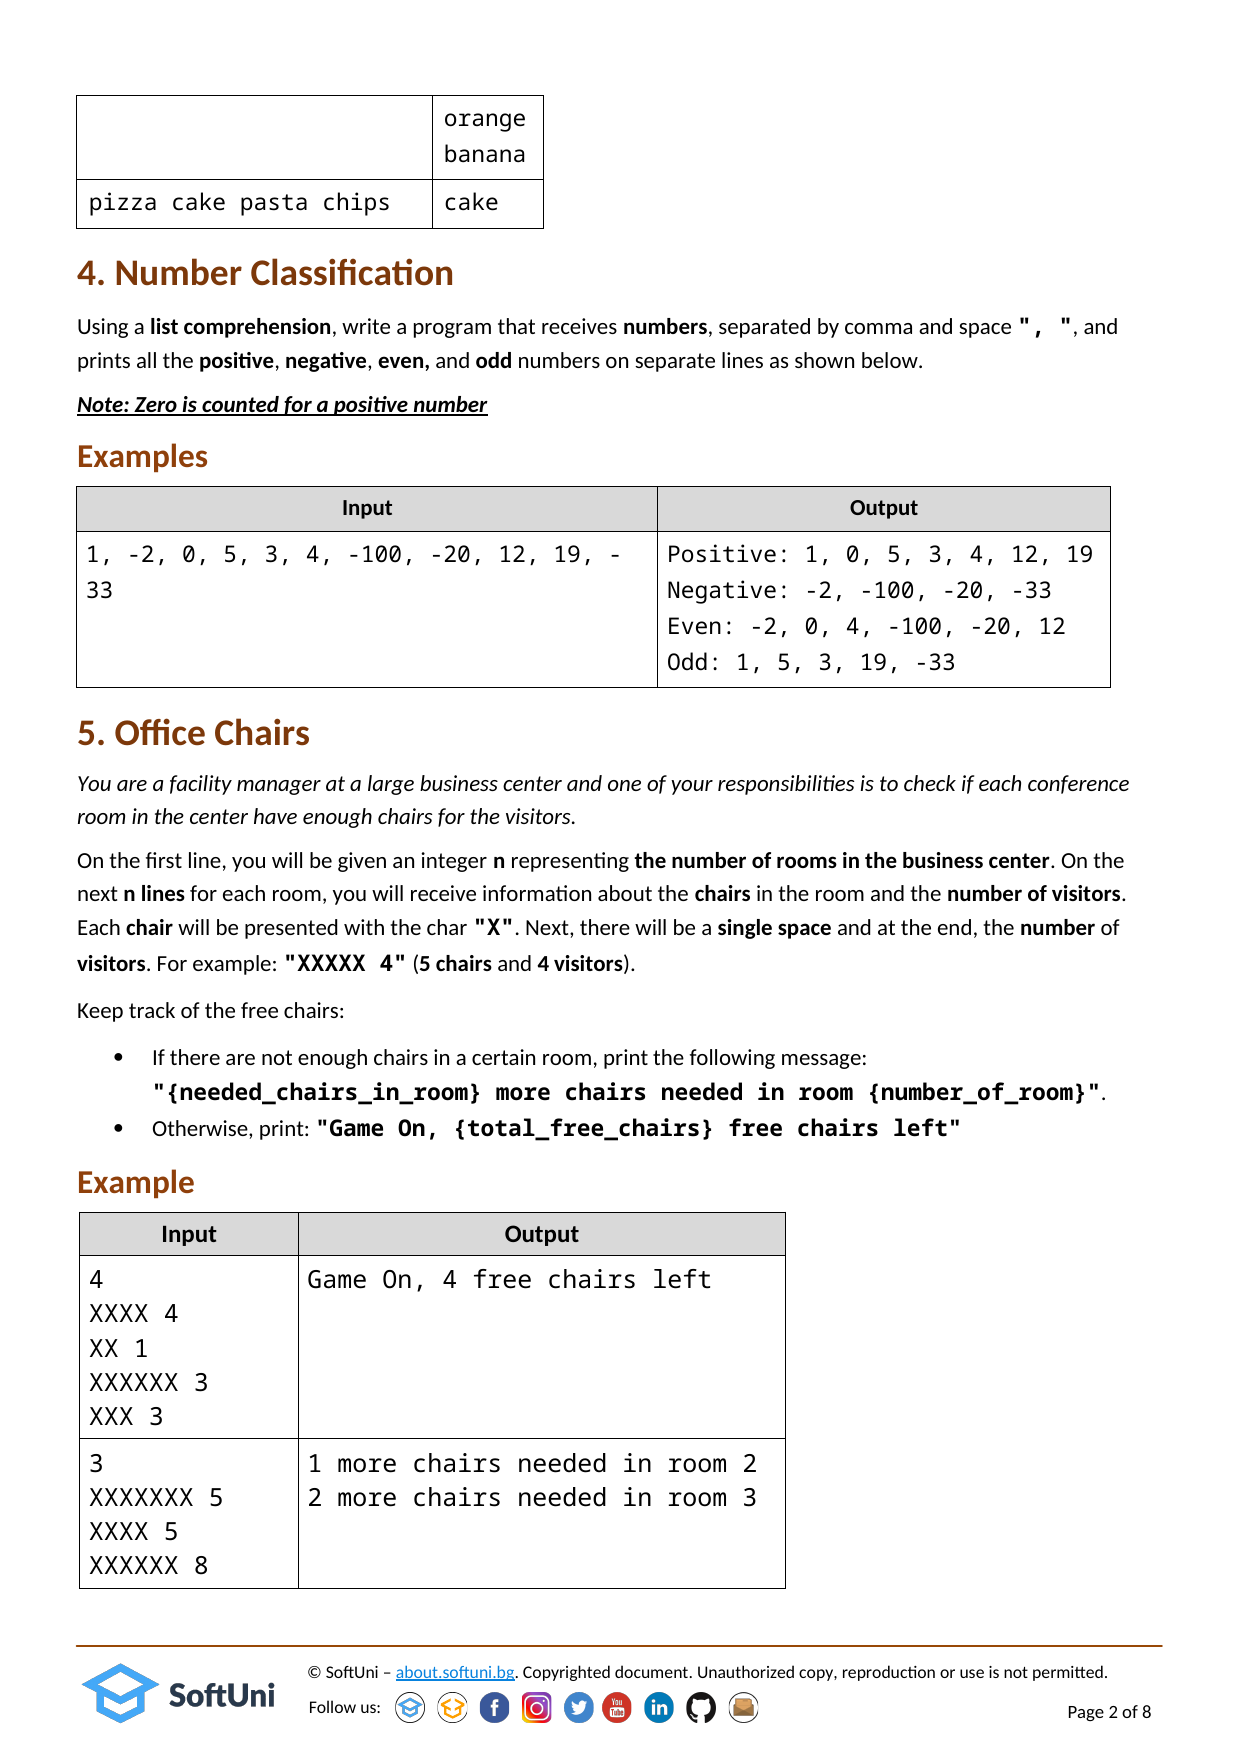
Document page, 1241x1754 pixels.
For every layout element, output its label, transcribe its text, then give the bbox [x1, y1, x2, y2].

list Otherwise, print: "Game On, {total_free_chairs} free chairs left" [114, 1112, 1163, 1143]
subtitle Number Classification [77, 249, 1163, 295]
table_header Input [80, 1213, 298, 1255]
subtitle Example [77, 1161, 1163, 1201]
text You are a facility manager at a large business center and one of your responsibilities is to check if each conference room in the center have enough chairs for the visitors. [77, 769, 1163, 830]
picture [75, 1658, 281, 1729]
table_cell cake [433, 180, 543, 227]
text Keep track of the free chairs: [77, 996, 1163, 1024]
picture [564, 1692, 594, 1723]
picture [522, 1692, 552, 1723]
subtitle Examples [77, 435, 1163, 476]
picture [644, 1714, 653, 1723]
table_cell pizza cake pasta chips [77, 180, 432, 227]
picture [602, 1692, 632, 1723]
table_cell Game On, 4 free chairs left [299, 1256, 785, 1438]
picture [395, 1692, 425, 1723]
text On the first line, you will be given an integer n representing the number of rooms in the business center. On the next n lines for each room, you will receive information about the chairs in the room and the number of visitors. Each chair will be presented with the char "X". Next, there will be a single space and at the end, the number of visitors. For example: "XXXXX 4" (5 chairs and 4 visitors). [77, 846, 1163, 978]
text Using a list comprehension, write a program that receives numbers, separated by comma and space ", ", and prints all the positive, negative, even, and odd numbers on separate lines as shown below. [77, 310, 1163, 374]
picture [437, 1692, 468, 1723]
table_cell Positive: 1, 0, 5, 3, 4, 12, 19 Negative: -2, -100, -20, -33 Even: -2, 0, 4, -100, -20, 12 Odd: 1, 5, 3, 19, -33 [658, 532, 1110, 687]
table_header Input [77, 487, 657, 531]
table_cell kiwi orange banana [433, 96, 543, 179]
table_cell 3 XXXXXXX 5 XXXX 5 XXXXXX 8 [80, 1439, 298, 1587]
picture [665, 1692, 674, 1701]
subtitle Office Chairs [77, 708, 1163, 754]
picture [686, 1692, 716, 1723]
picture [644, 1692, 653, 1701]
table_cell 1, -2, 0, 5, 3, 4, -100, -20, 12, 19, -33 [77, 532, 657, 687]
text Note: Zero is counted for a positive number [77, 390, 1163, 418]
picture [665, 1714, 674, 1723]
table_header Output [299, 1213, 785, 1255]
table_cell 4 XXXX 4 XX 1 XXXXXX 3 XXX 3 [80, 1256, 298, 1438]
table_cell 1 more chairs needed in room 2 2 more chairs needed in room 3 [299, 1439, 785, 1587]
list If there are not enough chairs in a certain room, print the following message: "{needed_chairs_in_room} more chairs needed in room {number_of_room}". [114, 1040, 1163, 1108]
picture [728, 1692, 759, 1723]
table_header Output [658, 487, 1110, 531]
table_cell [77, 96, 432, 179]
picture [479, 1692, 510, 1723]
picture [658, 1705, 667, 1714]
